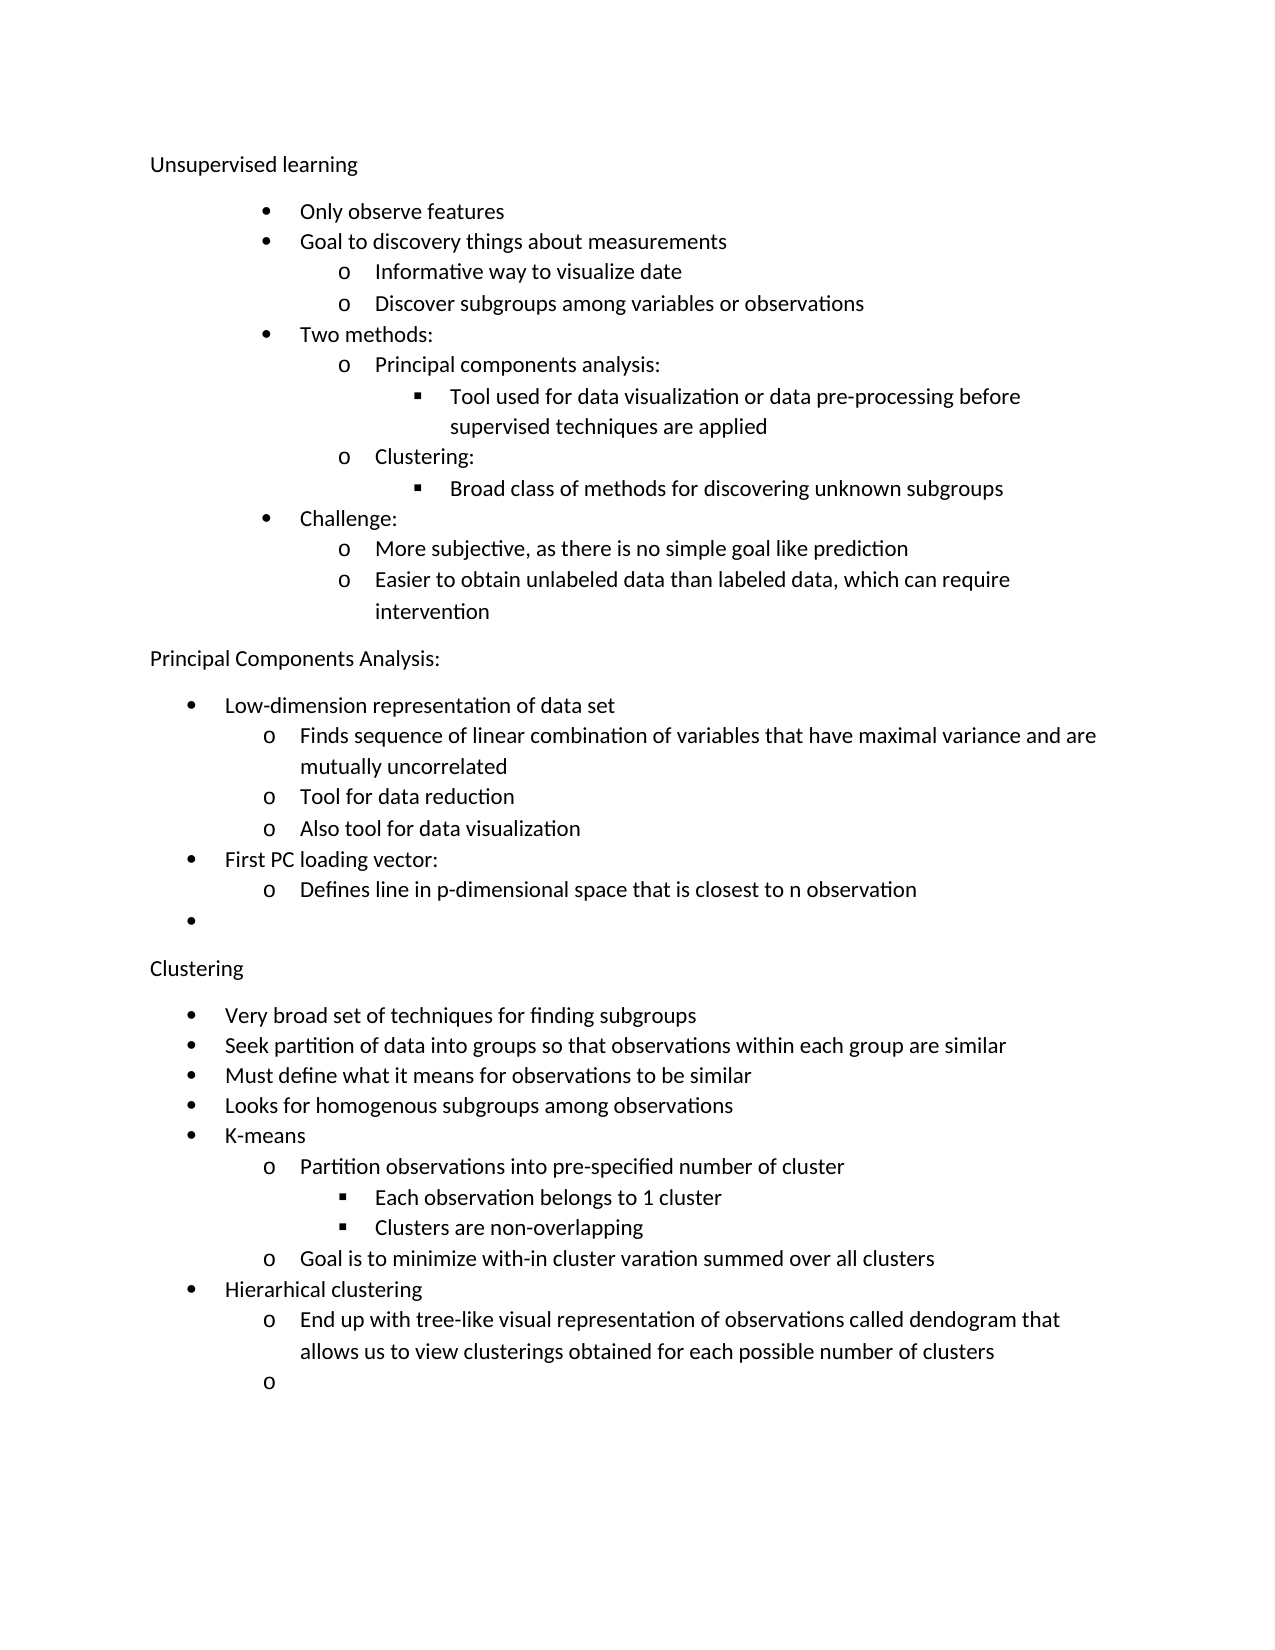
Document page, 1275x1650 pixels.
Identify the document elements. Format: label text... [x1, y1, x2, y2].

list Goal is to minimize with-in cluster varation summed over all clusters [262, 1244, 1125, 1273]
list End up with tree-like visual representation of observations called dendogram that allows us to view clusterings obtained for each possible number of clusters [262, 1305, 1125, 1365]
list Only observe features [262, 197, 1125, 225]
list Discover subgroups among variables or observations [337, 289, 1125, 318]
list Clustering: [337, 442, 1125, 471]
list Partition observations into pre-specified number of cluster [262, 1152, 1125, 1181]
text Unsupervised learning [150, 150, 1125, 178]
list Tool for data reduction [262, 782, 1125, 812]
list Challenge: [262, 504, 1125, 532]
list First PC loading vector: [187, 845, 1125, 873]
list Looks for homogenous subgroups among observations [187, 1091, 1125, 1119]
list Broad class of methods for discovering unknown subgroups [412, 474, 1125, 502]
list Must define what it means for observations to be similar [187, 1061, 1125, 1089]
list More subjective, as there is no simple goal like prediction [337, 534, 1125, 563]
list Each observation belongs to 1 cluster [337, 1183, 1125, 1211]
list Very broad set of techniques for finding subgroups [187, 1001, 1125, 1029]
list Clusters are non-overlapping [337, 1213, 1125, 1242]
list Principal components analysis: [337, 350, 1125, 379]
list Also tool for data visualization [262, 814, 1125, 843]
list Informative way to visualize date [337, 257, 1125, 286]
list Goal to discovery things about measurements [262, 227, 1125, 255]
list Hierarhical clustering [187, 1275, 1125, 1303]
list Defines line in p-dimensional space that is closest to n observation [262, 876, 1125, 905]
list Finds sequence of linear combination of variables that have maximal variance and are mutually uncorrelated [262, 721, 1125, 780]
list Tool used for data visualization or data pre-processing before supervised techniques are applied [412, 382, 1125, 440]
list Two methods: [262, 320, 1125, 348]
list Low-dimension representation of data set [187, 691, 1125, 719]
text Principal Components Analysis: [150, 644, 1125, 672]
list K-means [187, 1122, 1125, 1150]
list Easier to obtain unlabeled data than labeled data, which can require intervention [337, 566, 1125, 625]
text Clustering [150, 954, 1125, 982]
list Seek partition of data into groups so that observations within each group are similar [187, 1031, 1125, 1059]
